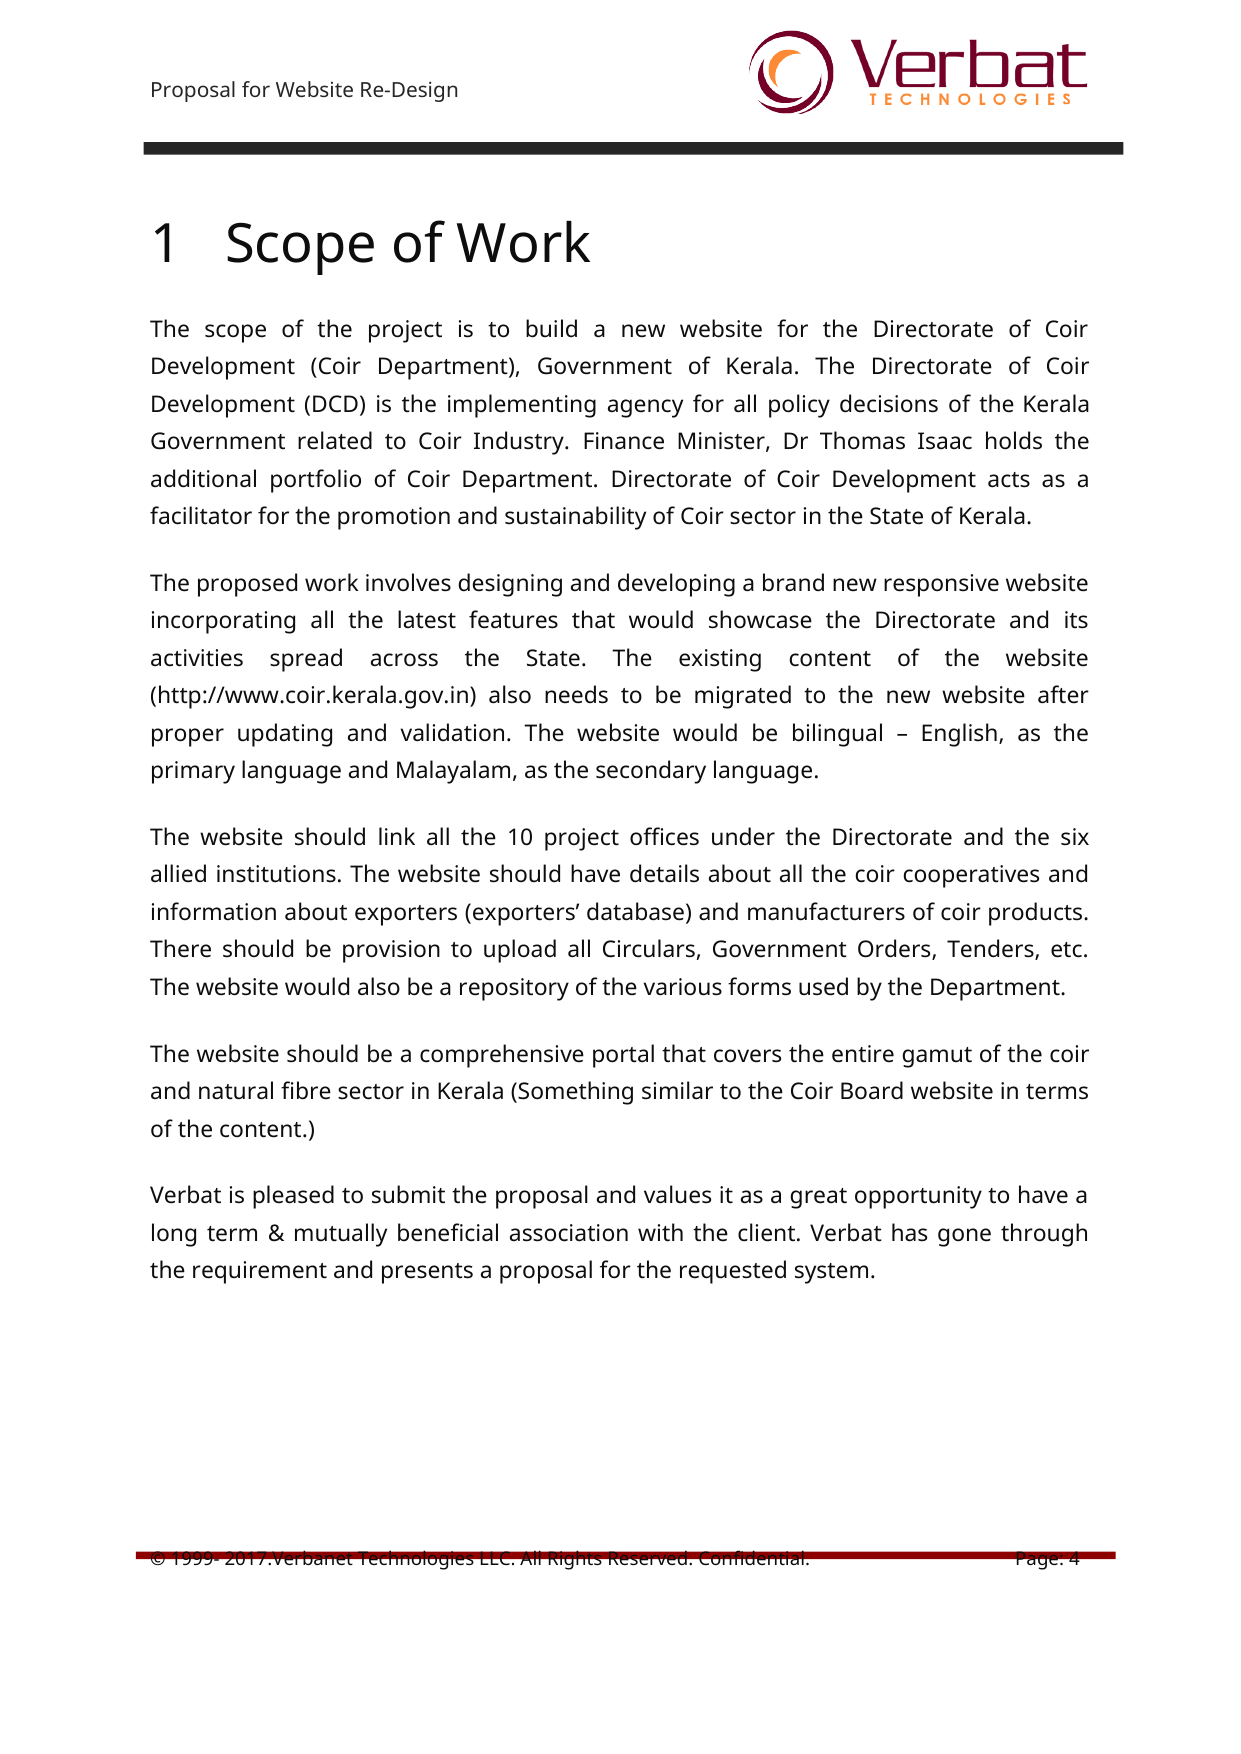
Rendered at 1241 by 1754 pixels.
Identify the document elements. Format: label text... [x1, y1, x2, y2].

picture [745, 26, 1089, 114]
text The scope of the project is to build a new website for the Directorate of Coir Development (Coir Department), Government of Kerala. The Directorate of Coir Development (DCD) is the implementing agency for all policy decisions of the Kerala Government related to Coir Industry. Finance Minister, Dr Thomas Isaac holds the additional portfolio of Coir Department. Directorate of Coir Development acts as a facilitator for the promotion and sustainability of Coir sector in the State of Kerala. [150, 307, 1090, 532]
text The proposed work involves designing and developing a brand new responsive website incorporating all the latest features that would showcase the Directorate and its activities spread across the State. The existing content of the website (http://www.coir.kerala.gov.in) also needs to be migrated to the new website after proper updating and validation. The website would be bilingual – English, as the primary language and Malayalam, as the secondary language. [150, 561, 1090, 786]
text Verbat is pleased to submit the proposal and values it as a great opportunity to have a long term & mutually beneficial association with the client. Verbat has gone through the requirement and presents a proposal for the requested system. [150, 1174, 1090, 1286]
text The website should link all the 10 project offices under the Directorate and the six allied institutions. The website should have details about all the coir cooperatives and information about exporters (exporters’ database) and manufacturers of coir products. There should be provision to upload all Circulars, Government Orders, Tenders, etc. The website would also be a repository of the various forms used by the Department. [150, 815, 1090, 1003]
text The website should be a comprehensive portal that covers the entire gamut of the coir and natural fibre sector in Kerala (Something similar to the Coir Board website in terms of the content.) [150, 1032, 1090, 1144]
subtitle Scope of Work [150, 204, 1090, 278]
